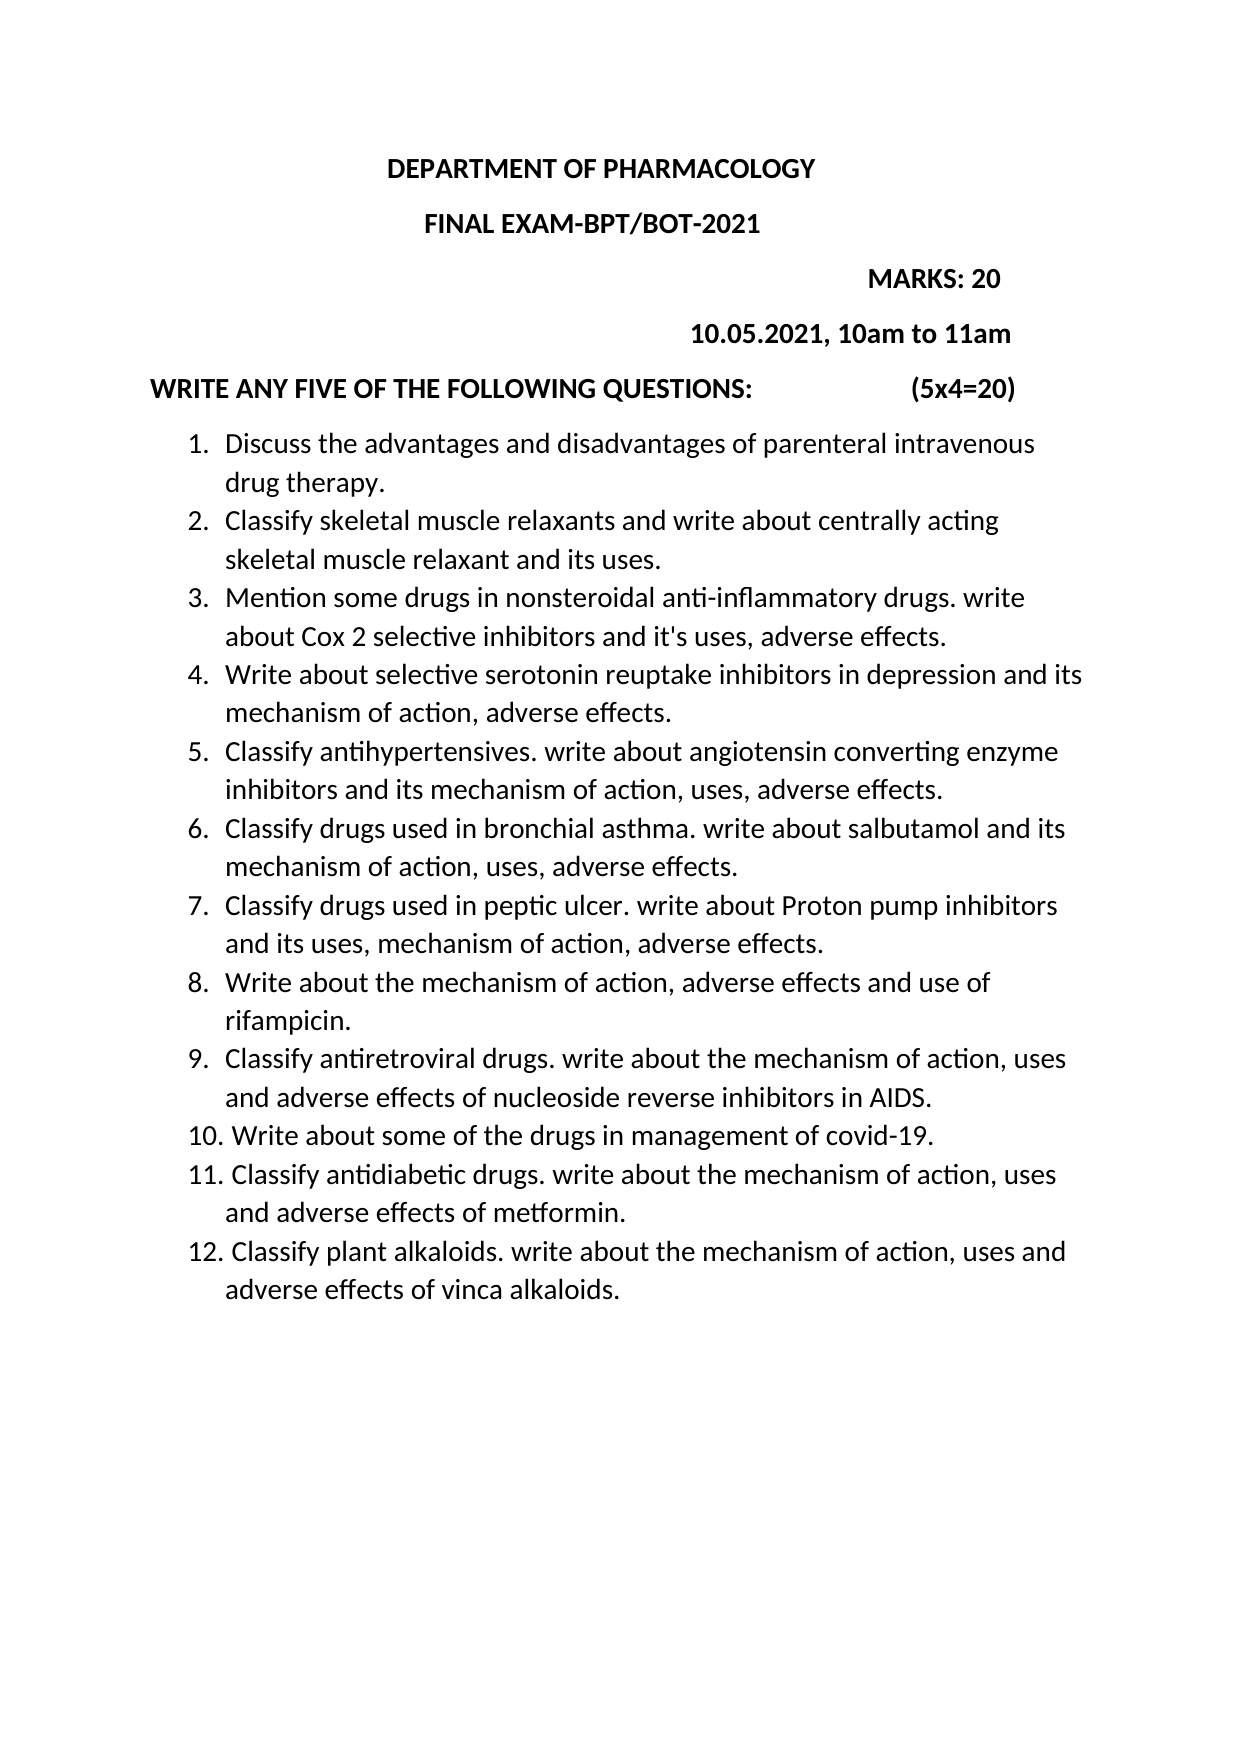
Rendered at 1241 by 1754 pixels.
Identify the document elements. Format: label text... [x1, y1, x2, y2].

text WRITE ANY FIVE OF THE FOLLOWING QUESTIONS: (5x4=20) [150, 370, 1090, 406]
list Write about some of the drugs in management of covid-19. [187, 1117, 1090, 1153]
list Classify drugs used in bronchial asthma. write about salbutamol and its mechanism of action, uses, adverse effects. [187, 810, 1090, 884]
text 10.05.2021, 10am to 11am [150, 315, 1090, 351]
list Write about selective serotonin reuptake inhibitors in depression and its mechanism of action, adverse effects. [187, 656, 1090, 730]
list Classify drugs used in peptic ulcer. write about Proton pump inhibitors and its uses, mechanism of action, adverse effects. [187, 887, 1090, 961]
list Classify antiretroviral drugs. write about the mechanism of action, uses and adverse effects of nucleoside reverse inhibitors in AIDS. [187, 1041, 1090, 1114]
list Write about the mechanism of action, adverse effects and use of rifampicin. [187, 964, 1090, 1038]
list Classify antidiabetic drugs. write about the mechanism of action, uses and adverse effects of metformin. [187, 1156, 1090, 1230]
text DEPARTMENT OF PHARMACOLOGY [150, 150, 1090, 186]
list Classify skeletal muscle relaxants and write about centrally acting skeletal muscle relaxant and its uses. [187, 502, 1090, 576]
list Discuss the advantages and disadvantages of parenteral intravenous drug therapy. [187, 426, 1090, 499]
list Mention some drugs in nonsteroidal anti-inflammatory drugs. write about Cox 2 selective inhibitors and it's uses, adverse effects. [187, 579, 1090, 653]
list Classify antihypertensives. write about angiotensin converting enzyme inhibitors and its mechanism of action, uses, adverse effects. [187, 733, 1090, 807]
list Classify plant alkaloids. write about the mechanism of action, uses and adverse effects of vinca alkaloids. [187, 1233, 1090, 1307]
text MARKS: 20 [150, 260, 1090, 296]
text FINAL EXAM-BPT/BOT-2021 [150, 205, 1090, 241]
